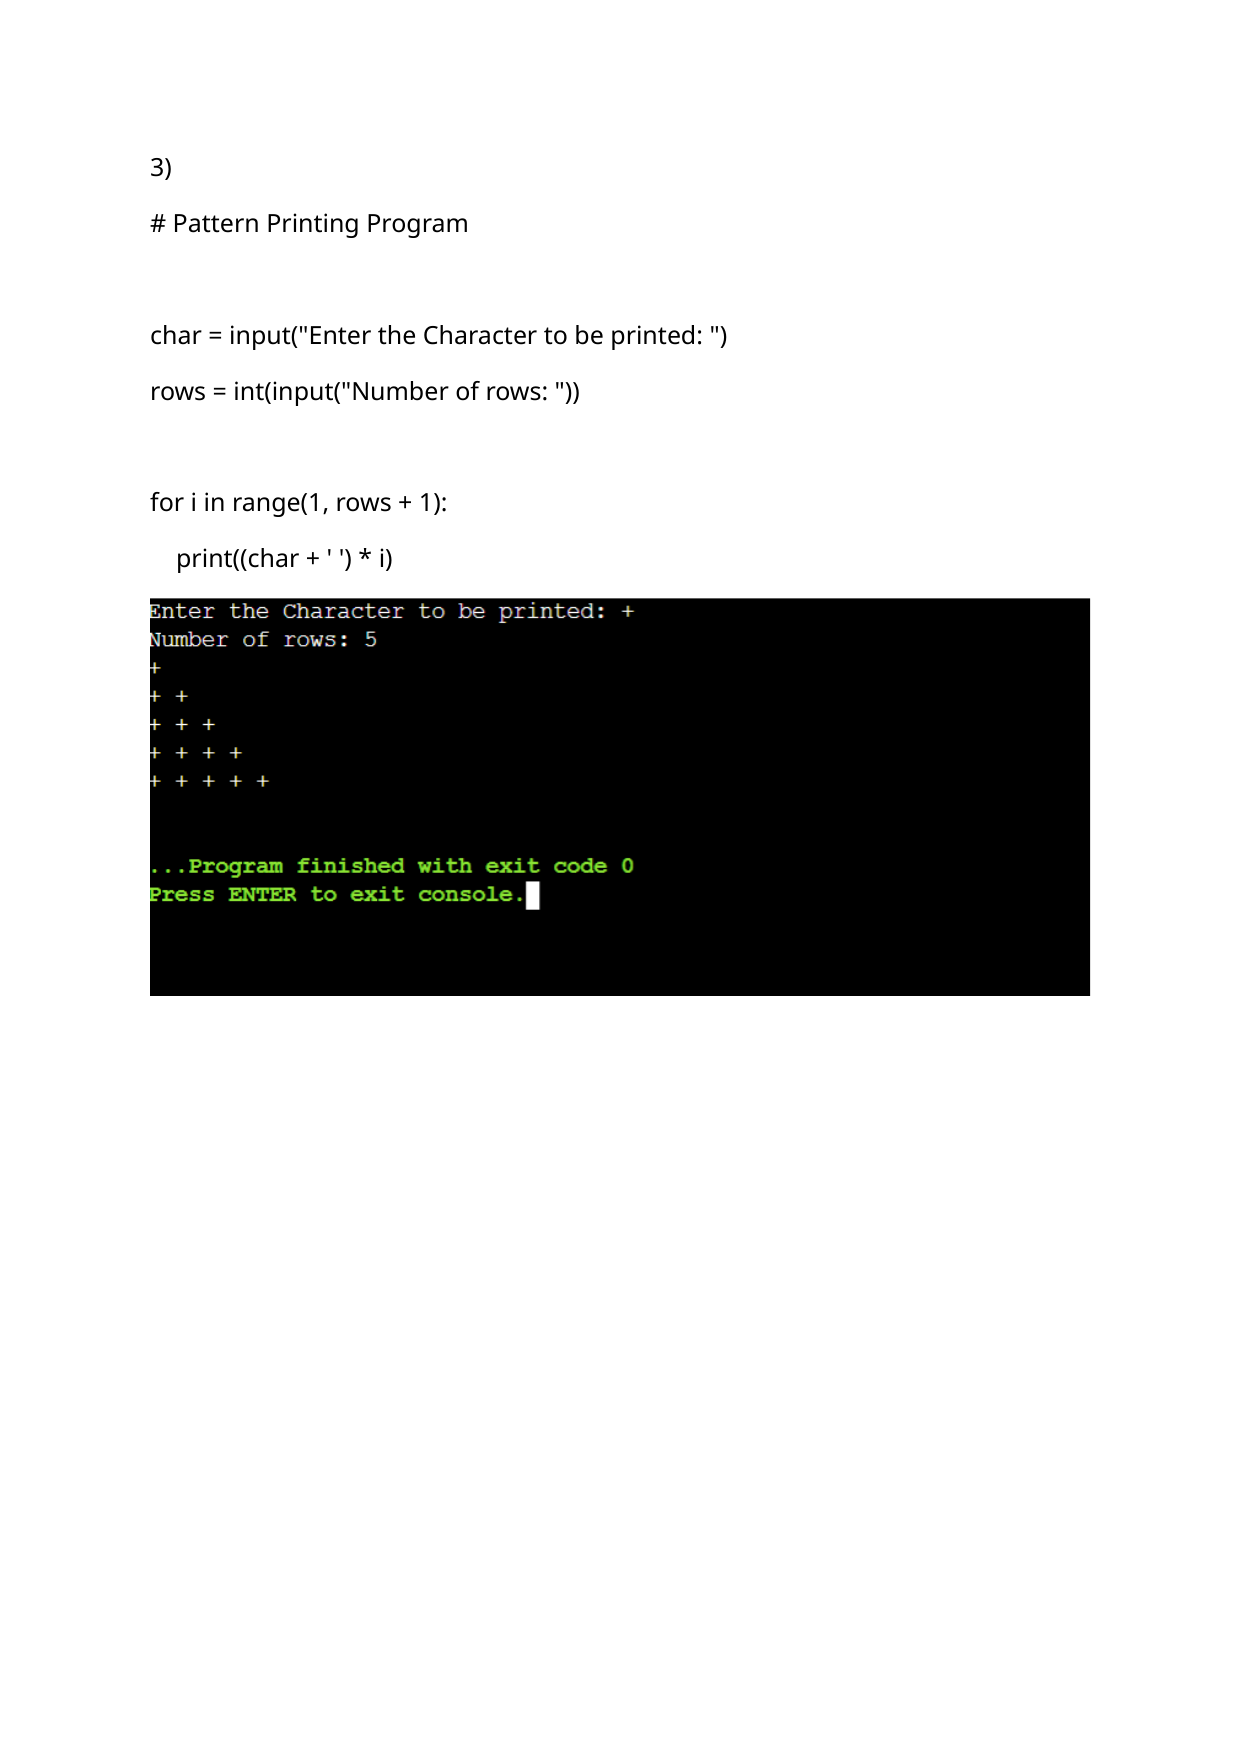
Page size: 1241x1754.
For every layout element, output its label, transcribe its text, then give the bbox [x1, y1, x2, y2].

picture [150, 596, 1091, 996]
text rows = int(input("Number of rows: ")) [150, 373, 1090, 407]
text char = input("Enter the Character to be printed: ") [150, 317, 1090, 352]
text 3) [150, 150, 1090, 184]
text print((char + ' ') * i) [150, 541, 1090, 575]
text # Pattern Printing Program [150, 206, 1090, 240]
text for i in range(1, rows + 1): [150, 485, 1090, 519]
